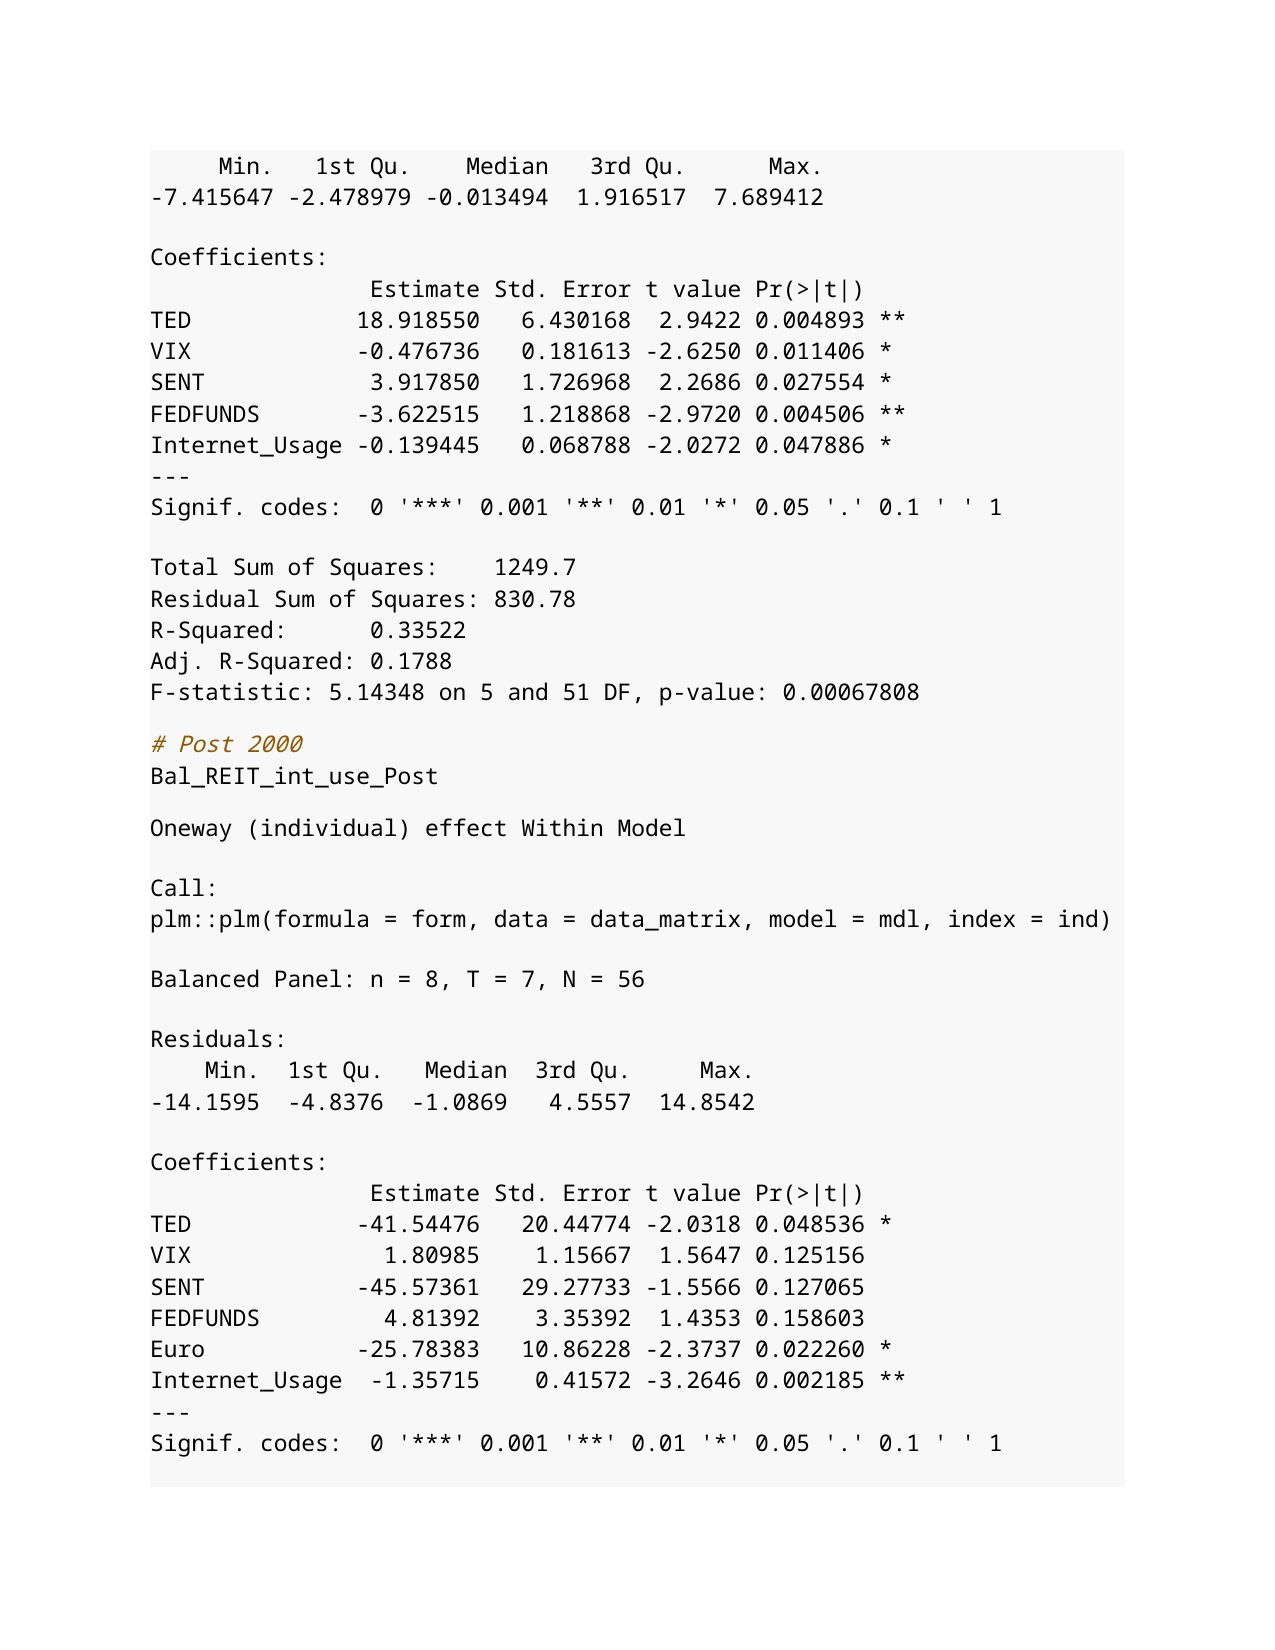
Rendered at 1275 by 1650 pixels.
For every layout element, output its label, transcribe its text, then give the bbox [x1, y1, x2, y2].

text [150, 150, 1125, 707]
text # Post 2000 Bal_REIT_int_use_Post [150, 728, 1125, 791]
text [150, 812, 1125, 1487]
